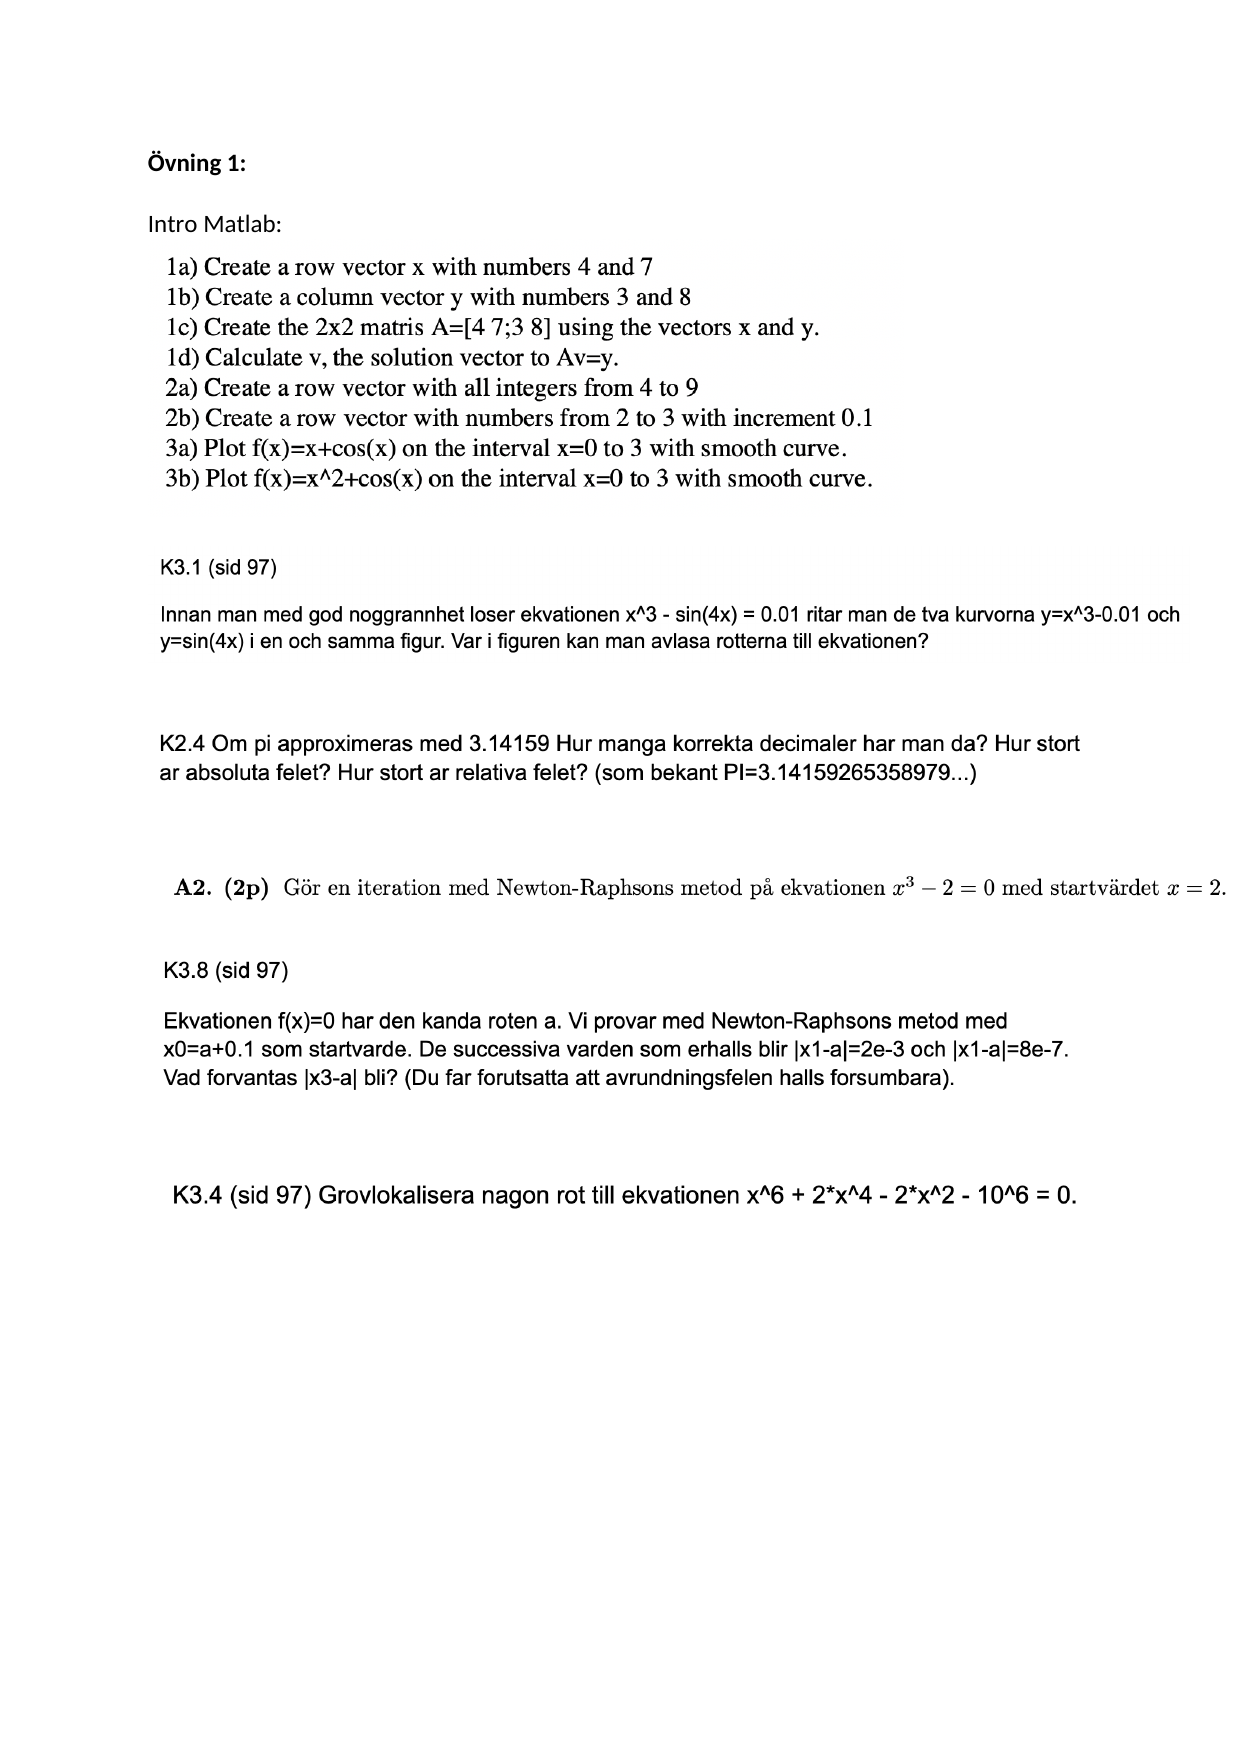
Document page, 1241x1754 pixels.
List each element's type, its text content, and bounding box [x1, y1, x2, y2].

text Övning 1: [148, 148, 1093, 178]
picture [147, 546, 1190, 663]
text Intro Matlab: [148, 209, 1093, 239]
picture [147, 723, 1105, 796]
picture [147, 239, 904, 517]
picture [147, 856, 1241, 918]
picture [147, 948, 1092, 1107]
picture [147, 1167, 1097, 1220]
